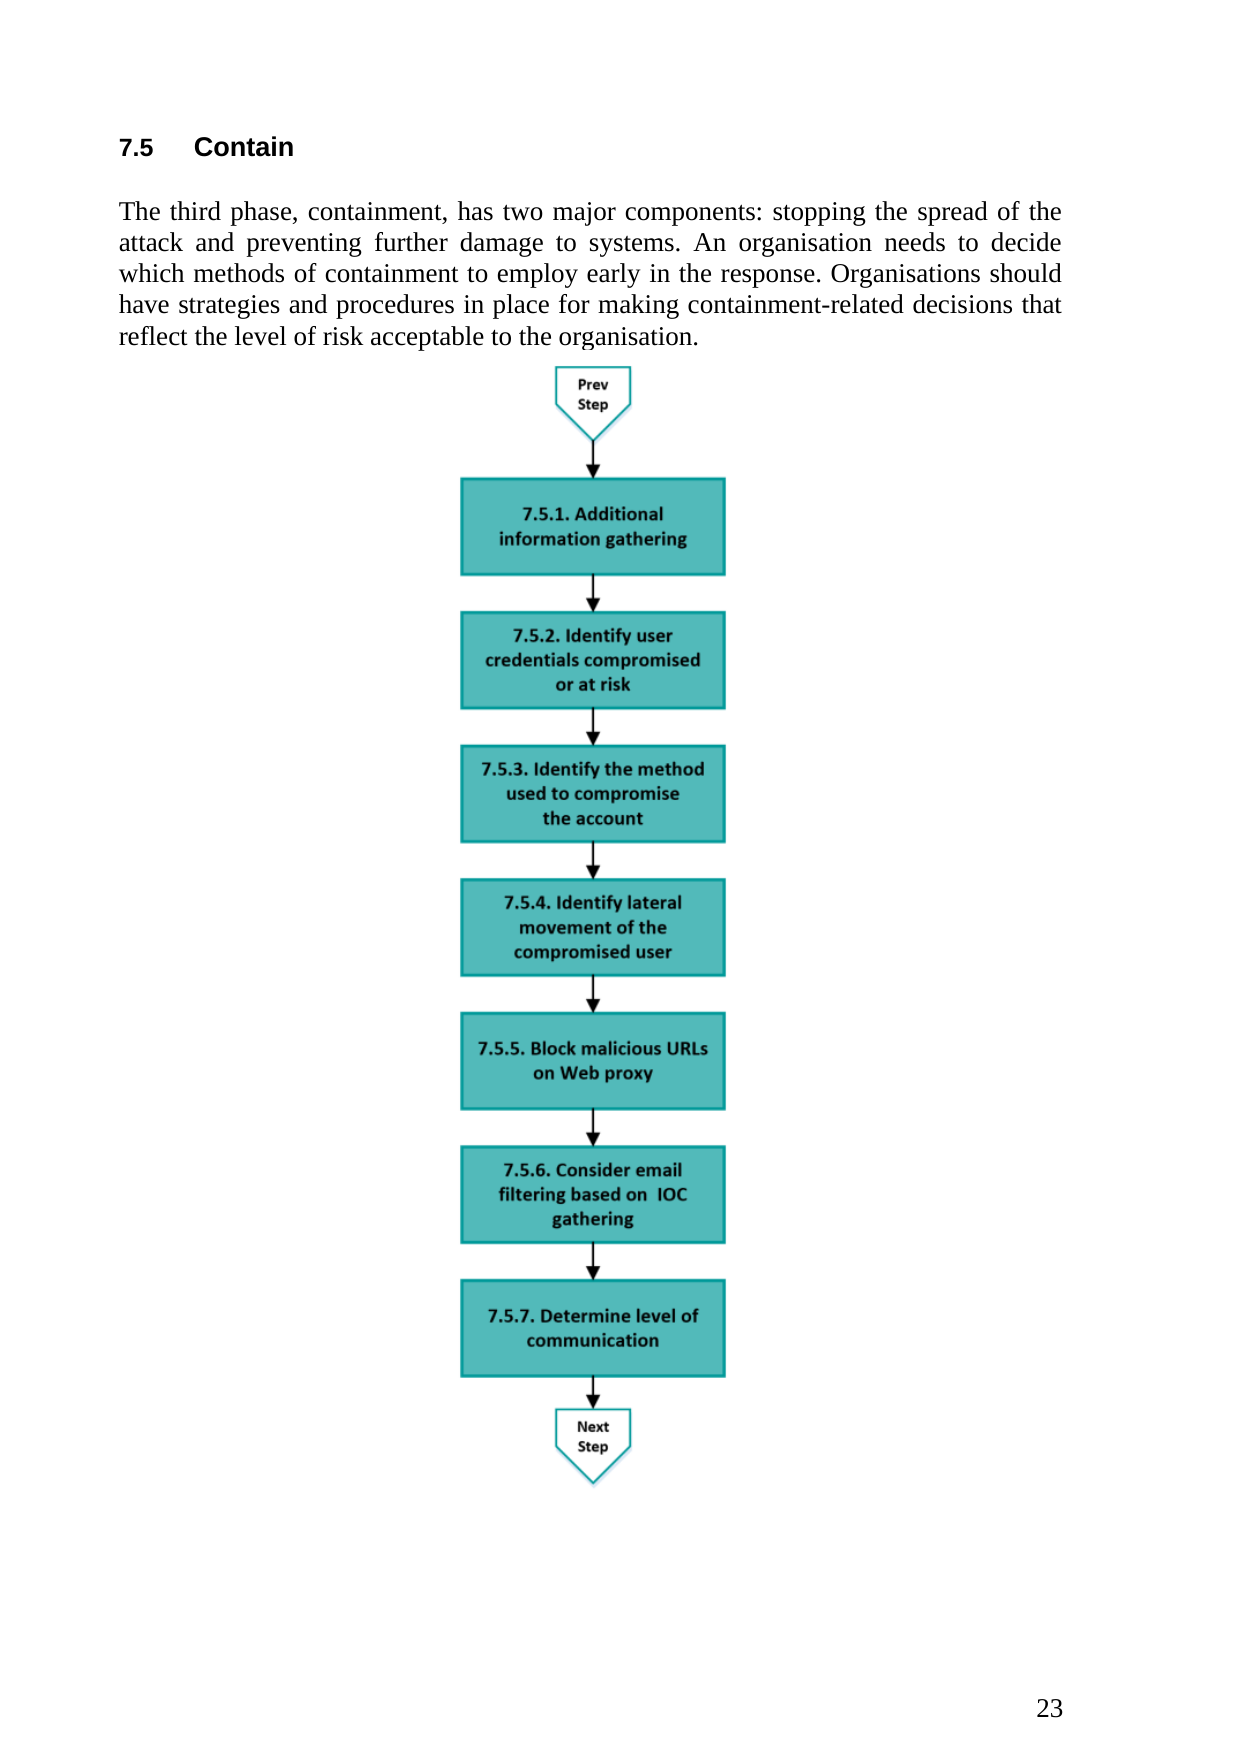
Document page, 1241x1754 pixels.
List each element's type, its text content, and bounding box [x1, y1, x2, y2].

subtitle Contain [118, 131, 1063, 162]
text The third phase, containment, has two major components: stopping the spread of the attack and preventing further damage to systems. An organisation needs to decide which methods of containment to employ early in the response. Organisations should have strategies and procedures in place for making containment-related decisions that reflect the level of risk acceptable to the organisation. [118, 195, 1063, 351]
picture [444, 350, 742, 1501]
